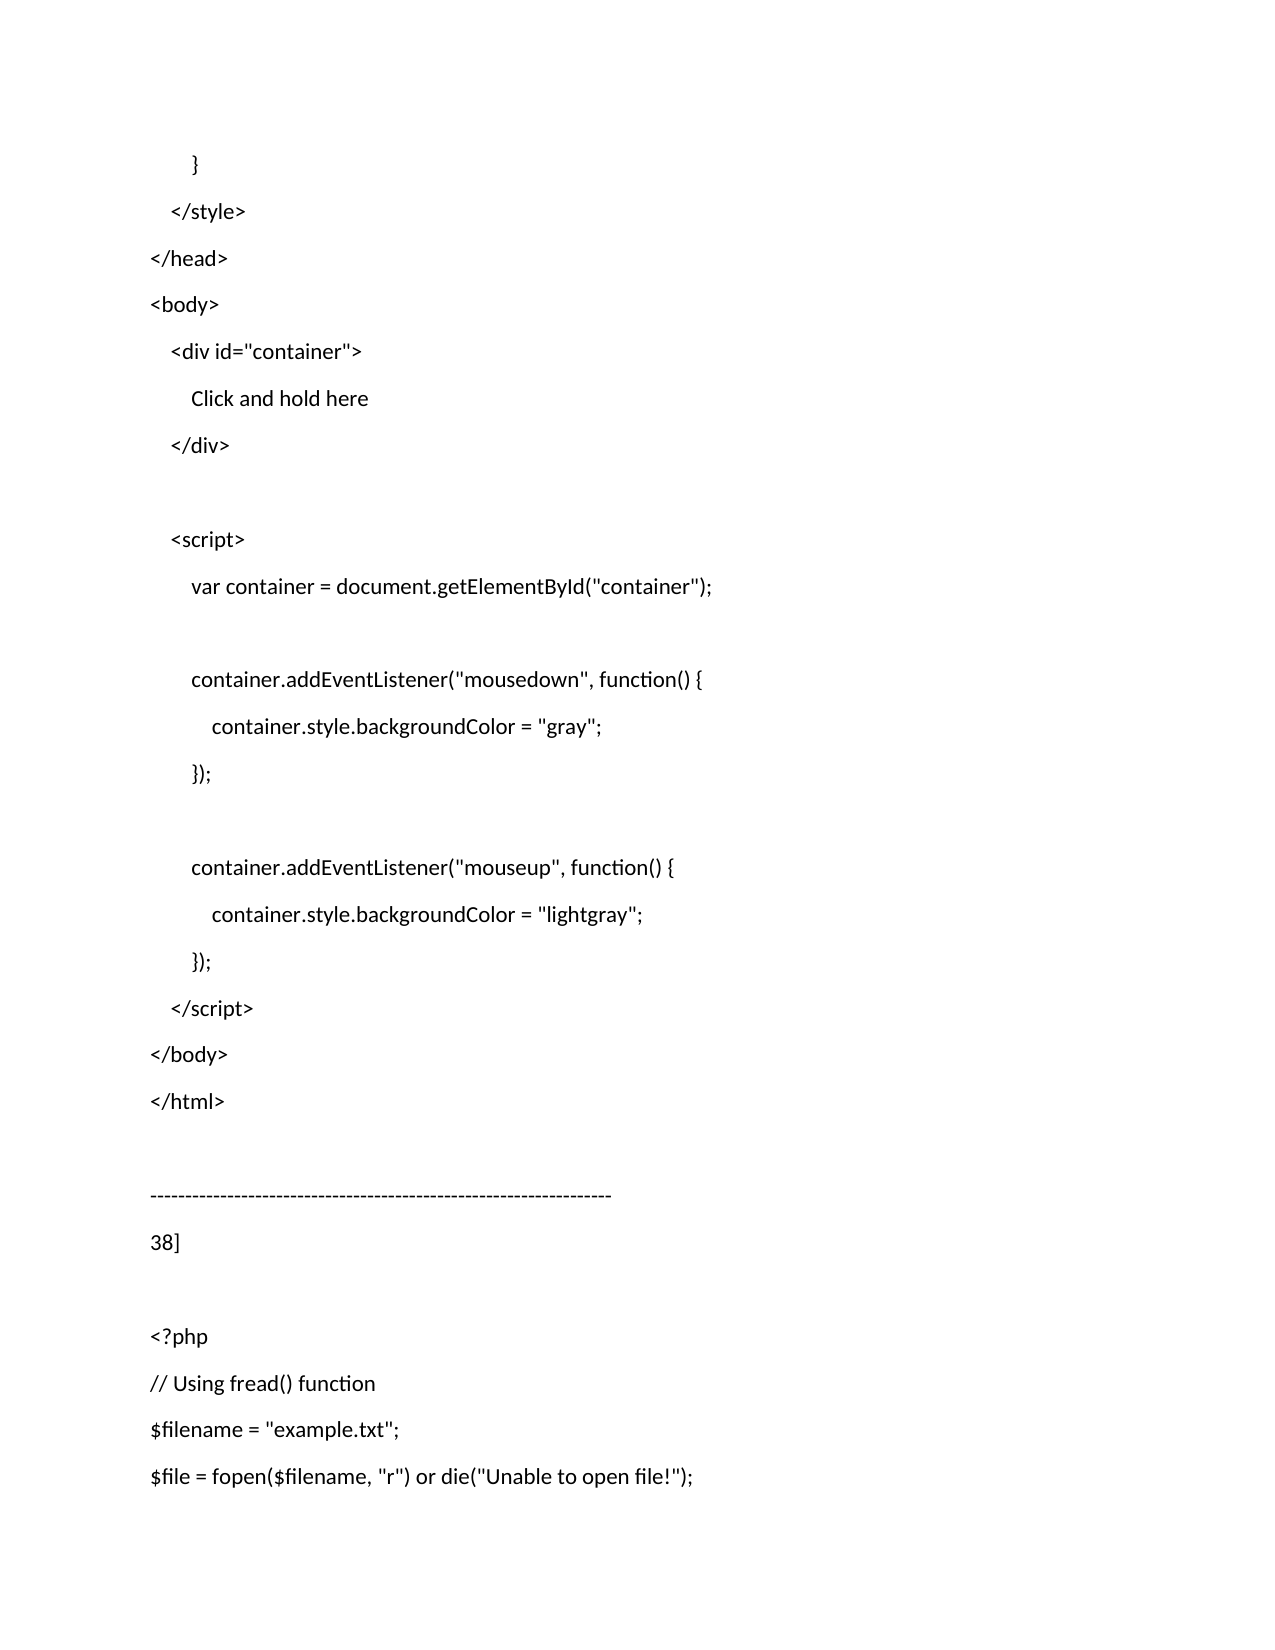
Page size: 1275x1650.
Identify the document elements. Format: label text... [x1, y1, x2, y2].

text <body> [150, 291, 1125, 319]
text ------------------------------------------------------------------ [150, 1181, 1125, 1209]
text }); [150, 759, 1125, 787]
text var container = document.getElementById("container"); [150, 572, 1125, 600]
text <script> [150, 525, 1125, 553]
text 38] [150, 1228, 1125, 1256]
text </head> [150, 244, 1125, 272]
text container.addEventListener("mousedown", function() { [150, 666, 1125, 694]
text Click and hold here [150, 384, 1125, 412]
text </script> [150, 994, 1125, 1022]
text }); [150, 947, 1125, 975]
text </body> [150, 1041, 1125, 1069]
text // Using fread() function [150, 1369, 1125, 1397]
text container.style.backgroundColor = "lightgray"; [150, 900, 1125, 928]
text $filename = "example.txt"; [150, 1416, 1125, 1444]
text </html> [150, 1087, 1125, 1116]
text </div> [150, 431, 1125, 459]
text </style> [150, 197, 1125, 225]
text <div id="container"> [150, 337, 1125, 366]
text container.style.backgroundColor = "gray"; [150, 712, 1125, 741]
text <?php [150, 1322, 1125, 1350]
text } [150, 150, 1125, 178]
text container.addEventListener("mouseup", function() { [150, 853, 1125, 881]
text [150, 1462, 1125, 1491]
